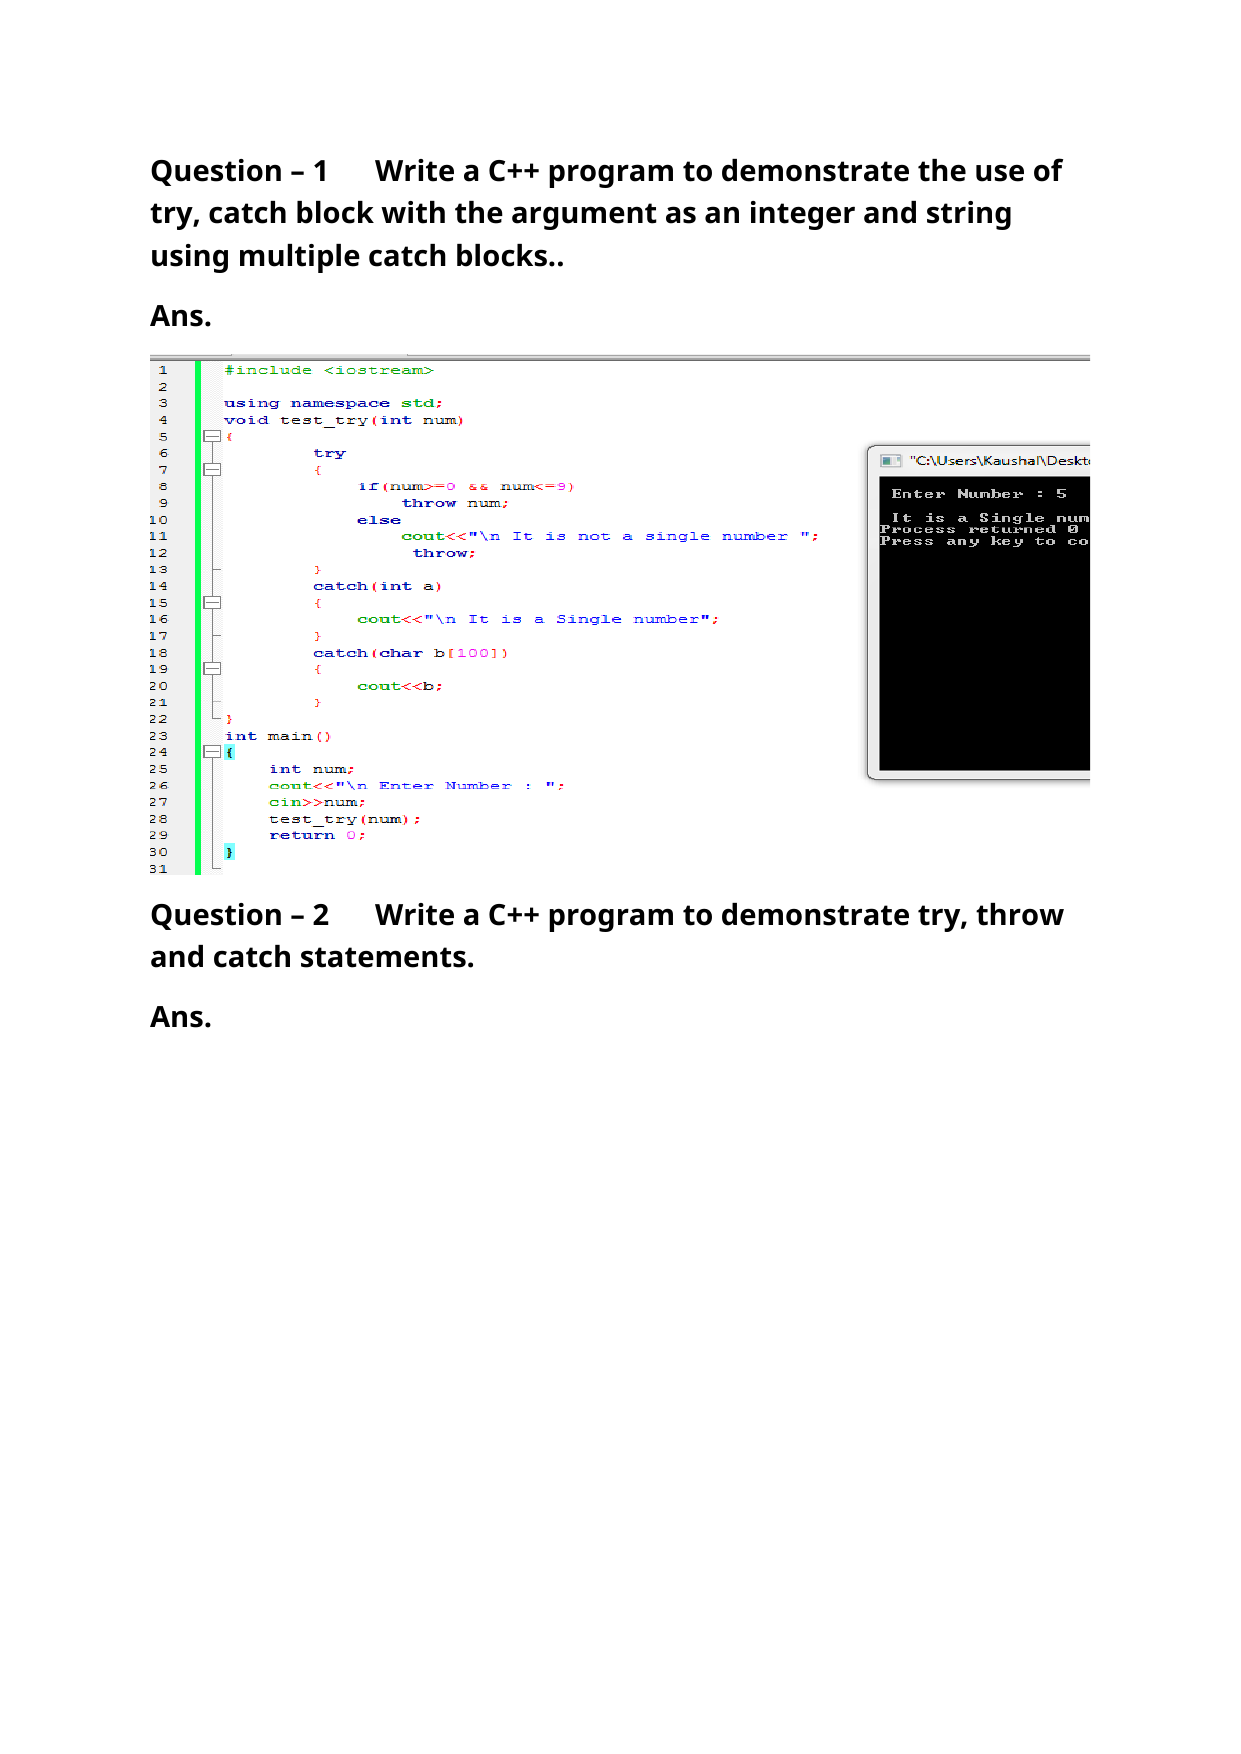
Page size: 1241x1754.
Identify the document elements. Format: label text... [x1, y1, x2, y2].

picture [150, 354, 1091, 875]
text Ans. [150, 295, 1090, 335]
text Question – 1 Write a C++ program to demonstrate the use of try, catch block with the argument as an integer and string using multiple catch blocks.. [150, 150, 1090, 275]
text Question – 2 Write a C++ program to demonstrate try, throw and catch statements. [150, 894, 1090, 976]
text Ans. [150, 996, 1090, 1036]
